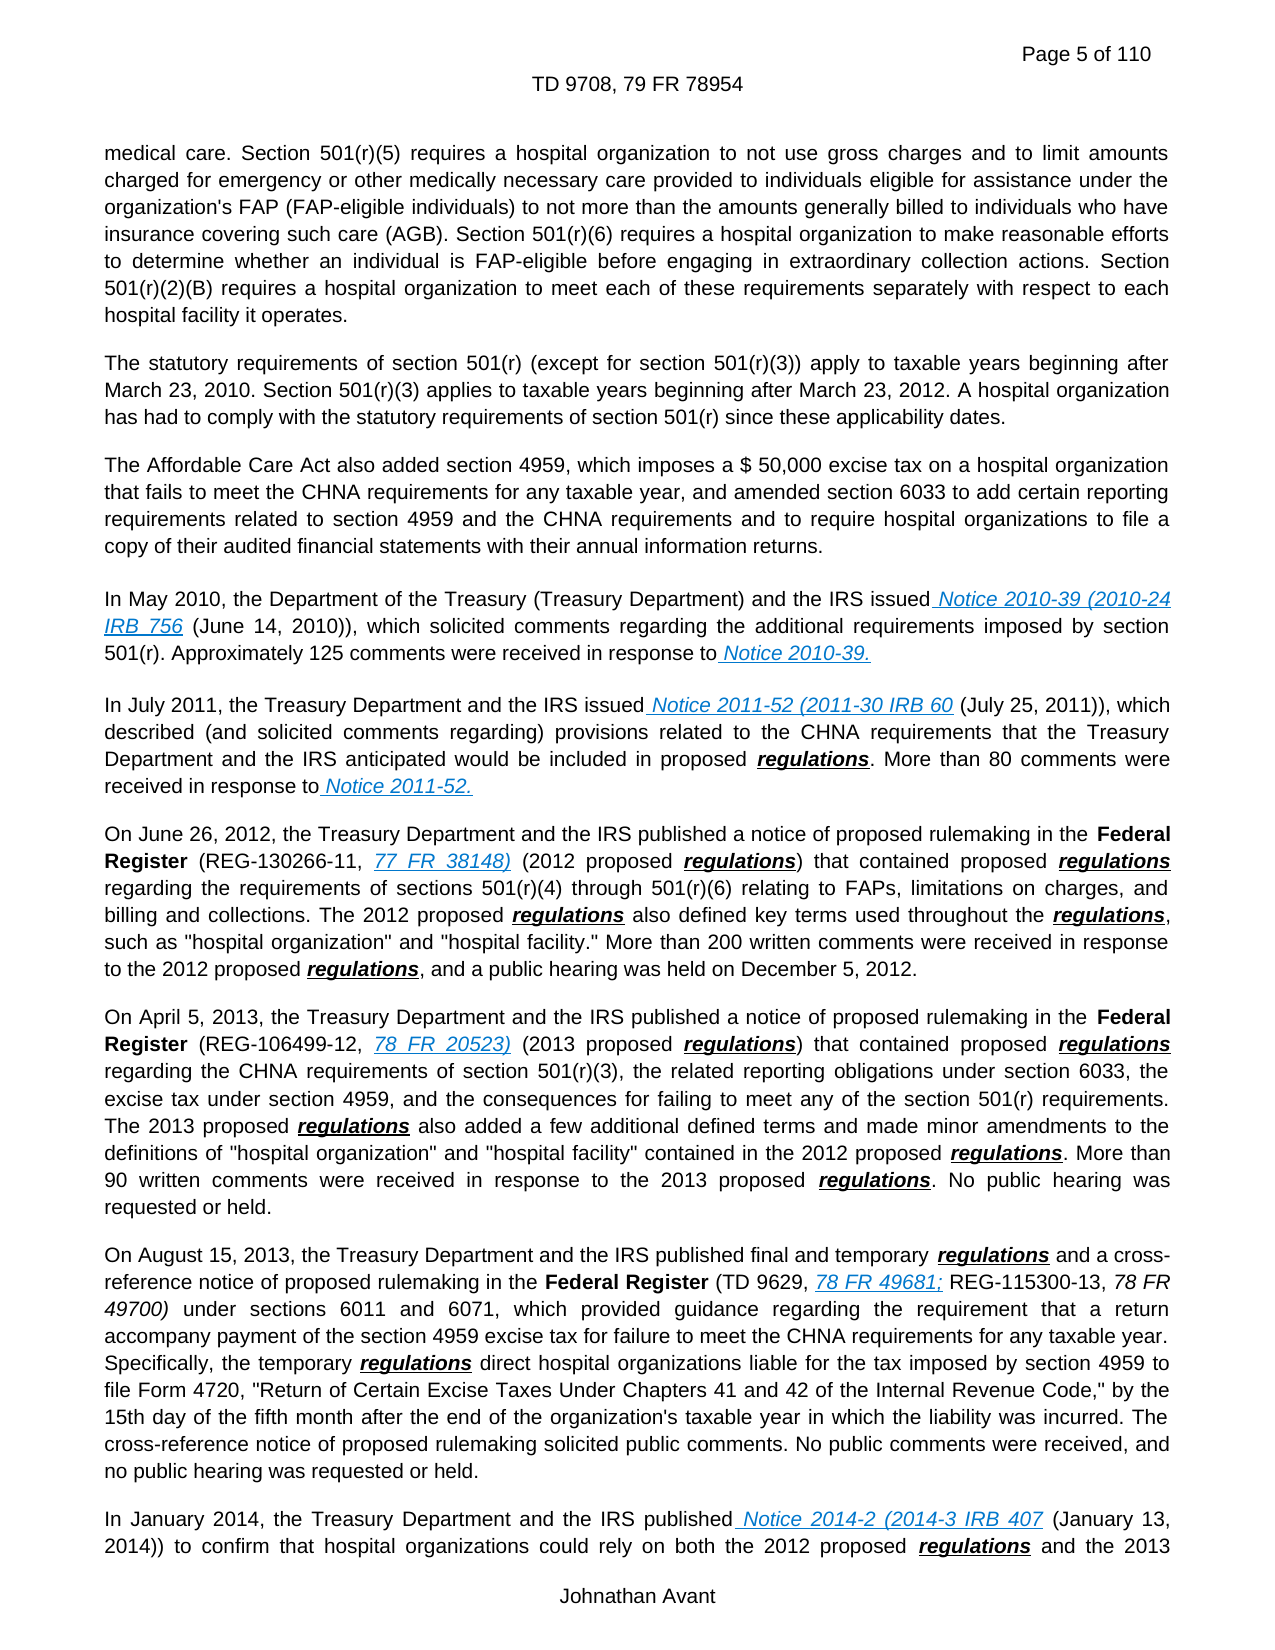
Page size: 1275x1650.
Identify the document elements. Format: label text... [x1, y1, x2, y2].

text The Affordable Care Act also added section 4959, which imposes a $ 50,000 excise tax on a hospital organization that fails to meet the CHNA requirements for any taxable year, and amended section 6033 to add certain reporting requirements related to section 4959 and the CHNA requirements and to require hospital organizations to file a copy of their audited financial statements with their annual information returns. [104, 450, 1171, 558]
text The statutory requirements of section 501(r) (except for section 501(r)(3)) apply to taxable years beginning after March 23, 2010. Section 501(r)(3) applies to taxable years beginning after March 23, 2012. A hospital organization has had to comply with the statutory requirements of section 501(r) since these applicability dates. [104, 348, 1171, 429]
text In May 2010, the Department of the Treasury (Treasury Department) and the IRS issued Notice 2010-39 (2010-24 IRB 756 (June 14, 2010)), which solicited comments regarding the additional requirements imposed by section 501(r). Approximately 125 comments were received in response to Notice 2010-39. [104, 583, 1171, 664]
text On April 5, 2013, the Treasury Department and the IRS published a notice of proposed rulemaking in the Federal Register (REG-106499-12, 78 FR 20523) (2013 proposed regulations) that contained proposed regulations regarding the CHNA requirements of section 501(r)(3), the related reporting obligations under section 6033, the excise tax under section 4959, and the consequences for failing to meet any of the section 501(r) requirements. The 2013 proposed regulations also added a few additional defined terms and made minor amendments to the definitions of "hospital organization" and "hospital facility" contained in the 2012 proposed regulations. More than 90 written comments were received in response to the 2013 proposed regulations. No public hearing was requested or held. [104, 1002, 1171, 1219]
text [104, 1504, 1171, 1558]
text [104, 137, 1171, 327]
text On June 26, 2012, the Treasury Department and the IRS published a notice of proposed rulemaking in the Federal Register (REG-130266-11, 77 FR 38148) (2012 proposed regulations) that contained proposed regulations regarding the requirements of sections 501(r)(4) through 501(r)(6) relating to FAPs, limitations on charges, and billing and collections. The 2012 proposed regulations also defined key terms used throughout the regulations, such as "hospital organization" and "hospital facility." More than 200 written comments were received in response to the 2012 proposed regulations, and a public hearing was held on December 5, 2012. [104, 819, 1171, 981]
text In July 2011, the Treasury Department and the IRS issued Notice 2011-52 (2011-30 IRB 60 (July 25, 2011)), which described (and solicited comments regarding) provisions related to the CHNA requirements that the Treasury Department and the IRS anticipated would be included in proposed regulations. More than 80 comments were received in response to Notice 2011-52. [104, 689, 1171, 798]
text On August 15, 2013, the Treasury Department and the IRS published final and temporary regulations and a cross-reference notice of proposed rulemaking in the Federal Register (TD 9629, 78 FR 49681; REG-115300-13, 78 FR 49700) under sections 6011 and 6071, which provided guidance regarding the requirement that a return accompany payment of the section 4959 excise tax for failure to meet the CHNA requirements for any taxable year. Specifically, the temporary regulations direct hospital organizations liable for the tax imposed by section 4959 to file Form 4720, "Return of Certain Excise Taxes Under Chapters 41 and 42 of the Internal Revenue Code," by the 15th day of the fifth month after the end of the organization's taxable year in which the liability was incurred. The cross-reference notice of proposed rulemaking solicited public comments. No public comments were received, and no public hearing was requested or held. [104, 1239, 1171, 1483]
